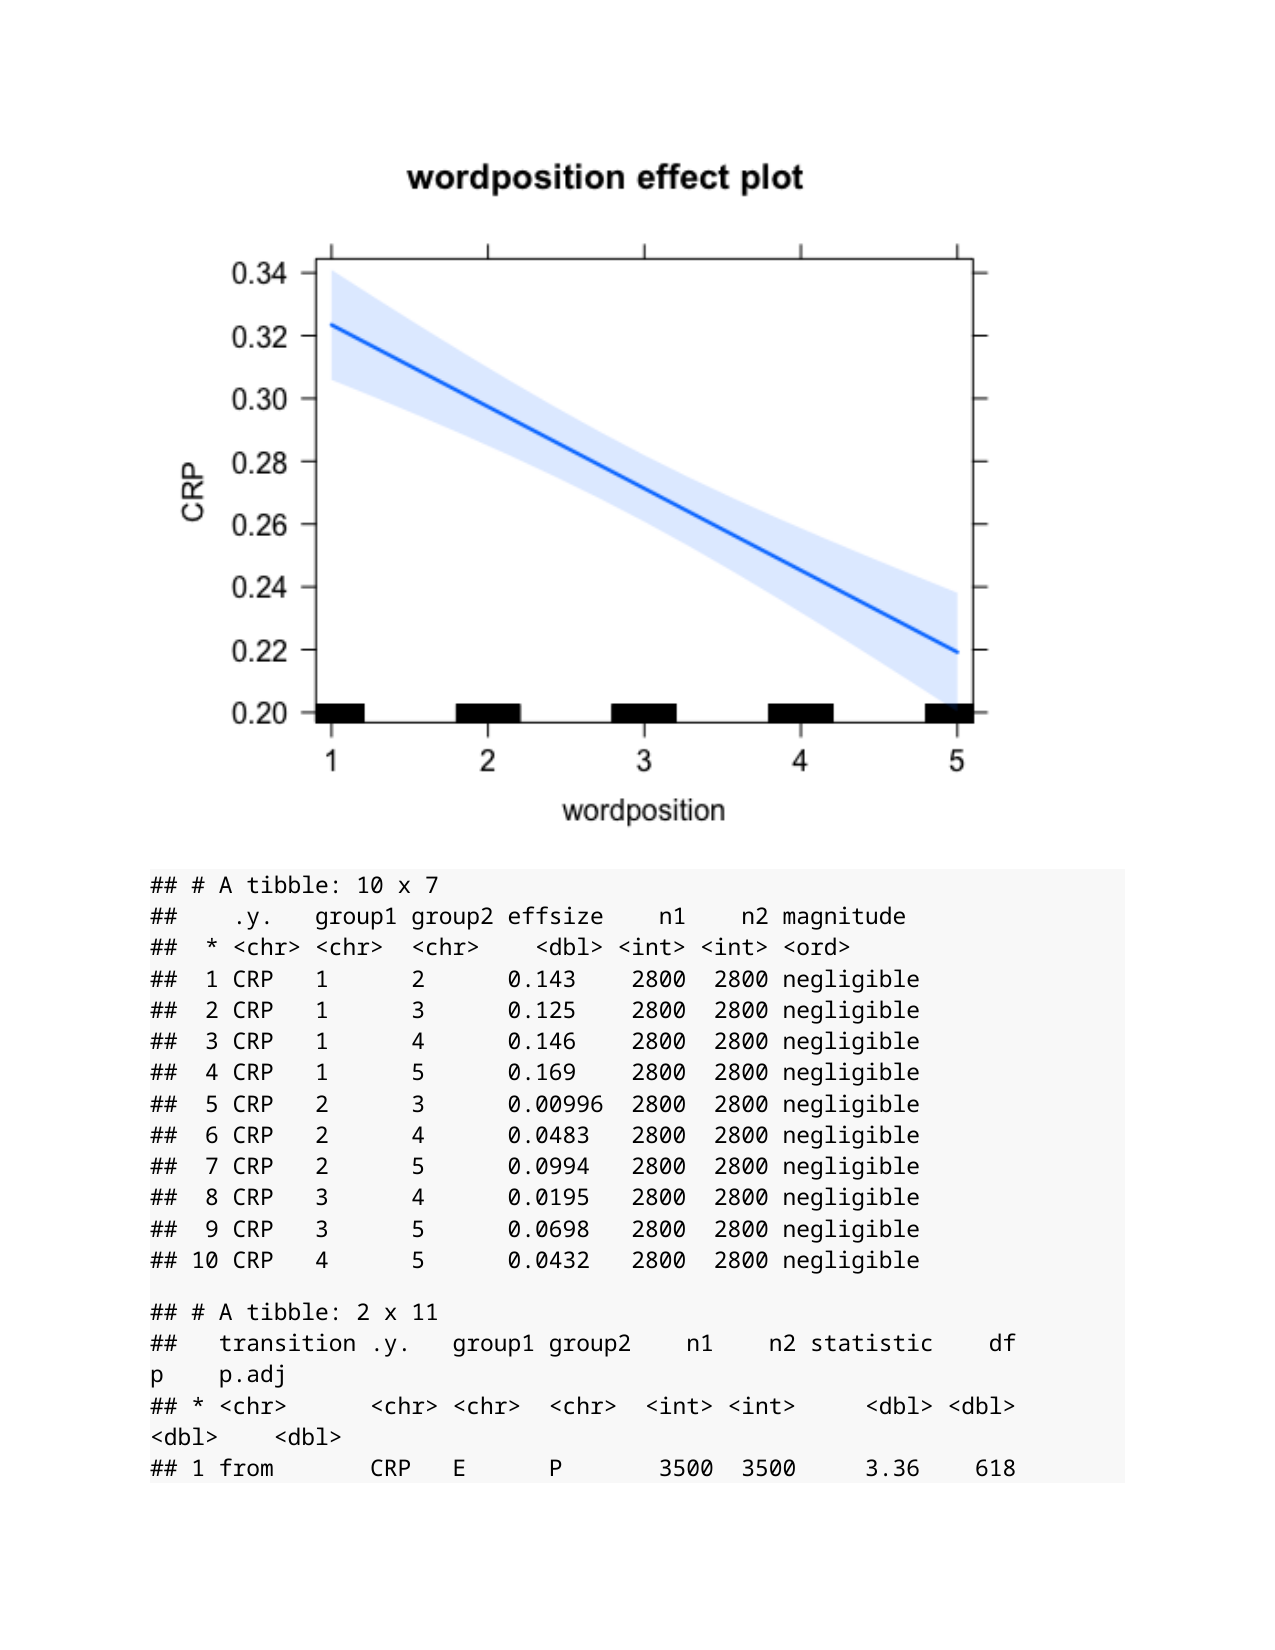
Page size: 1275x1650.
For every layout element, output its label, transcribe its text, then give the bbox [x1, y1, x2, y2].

text ## # A tibble: 10 x 7 ## .y. group1 group2 effsize n1 n2 magnitude ## * <chr> <chr> <chr> <dbl> <int> <int> <ord> ## 1 CRP 1 2 0.143 2800 2800 negligible ## 2 CRP 1 3 0.125 2800 2800 negligible ## 3 CRP 1 4 0.146 2800 2800 negligible ## 4 CRP 1 5 0.169 2800 2800 negligible ## 5 CRP 2 3 0.00996 2800 2800 negligible ## 6 CRP 2 4 0.0483 2800 2800 negligible ## 7 CRP 2 5 0.0994 2800 2800 negligible ## 8 CRP 3 4 0.0195 2800 2800 negligible ## 9 CRP 3 5 0.0698 2800 2800 negligible ## 10 CRP 4 5 0.0432 2800 2800 negligible [150, 869, 1125, 1275]
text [150, 1296, 1125, 1483]
picture [168, 150, 1044, 850]
